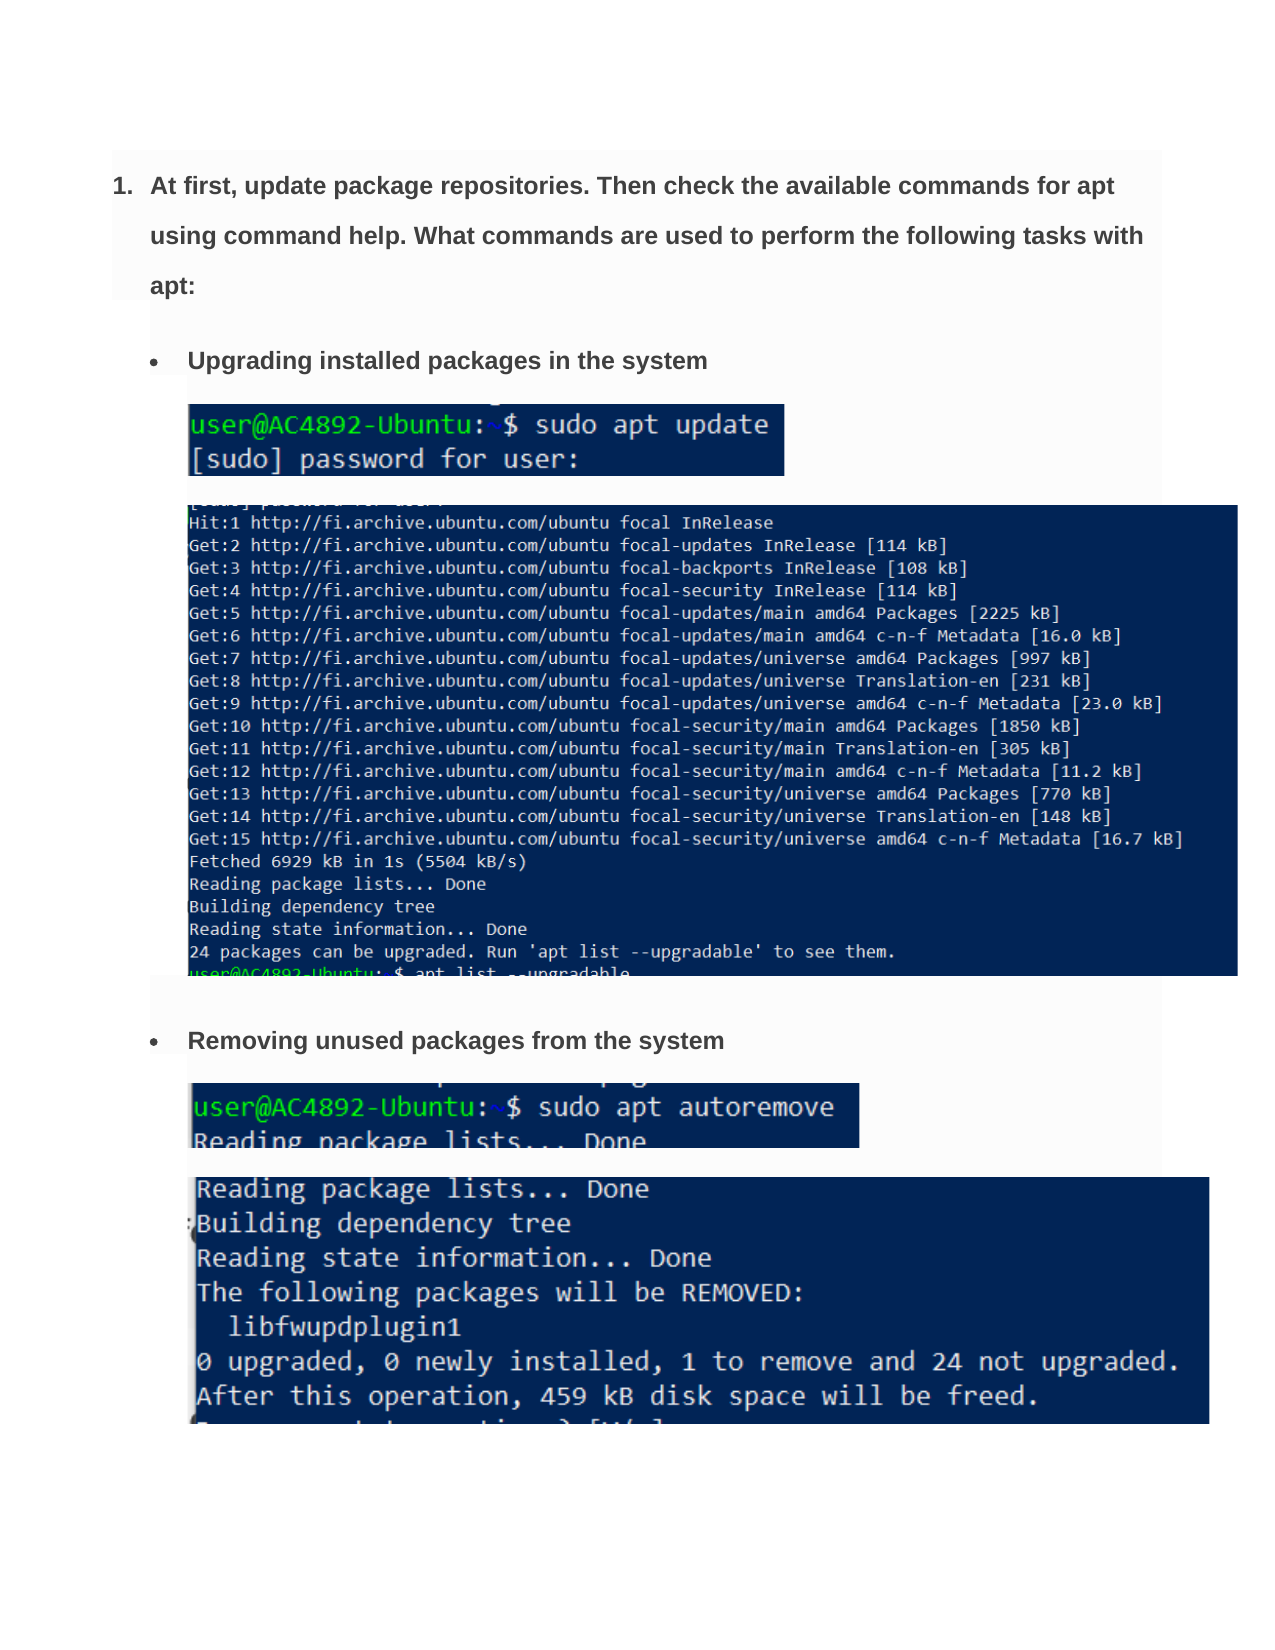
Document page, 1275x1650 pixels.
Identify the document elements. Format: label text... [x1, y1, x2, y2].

picture [187, 404, 785, 476]
list Upgrading installed packages in the system [150, 325, 1162, 375]
picture [187, 1083, 860, 1148]
picture [187, 1177, 1210, 1424]
list Removing unused packages from the system [150, 1004, 1162, 1054]
list At first, update package repositories. Then check the available commands for apt using command help. What commands are used to perform the following tasks with apt: [112, 150, 1162, 300]
picture [187, 505, 1238, 976]
